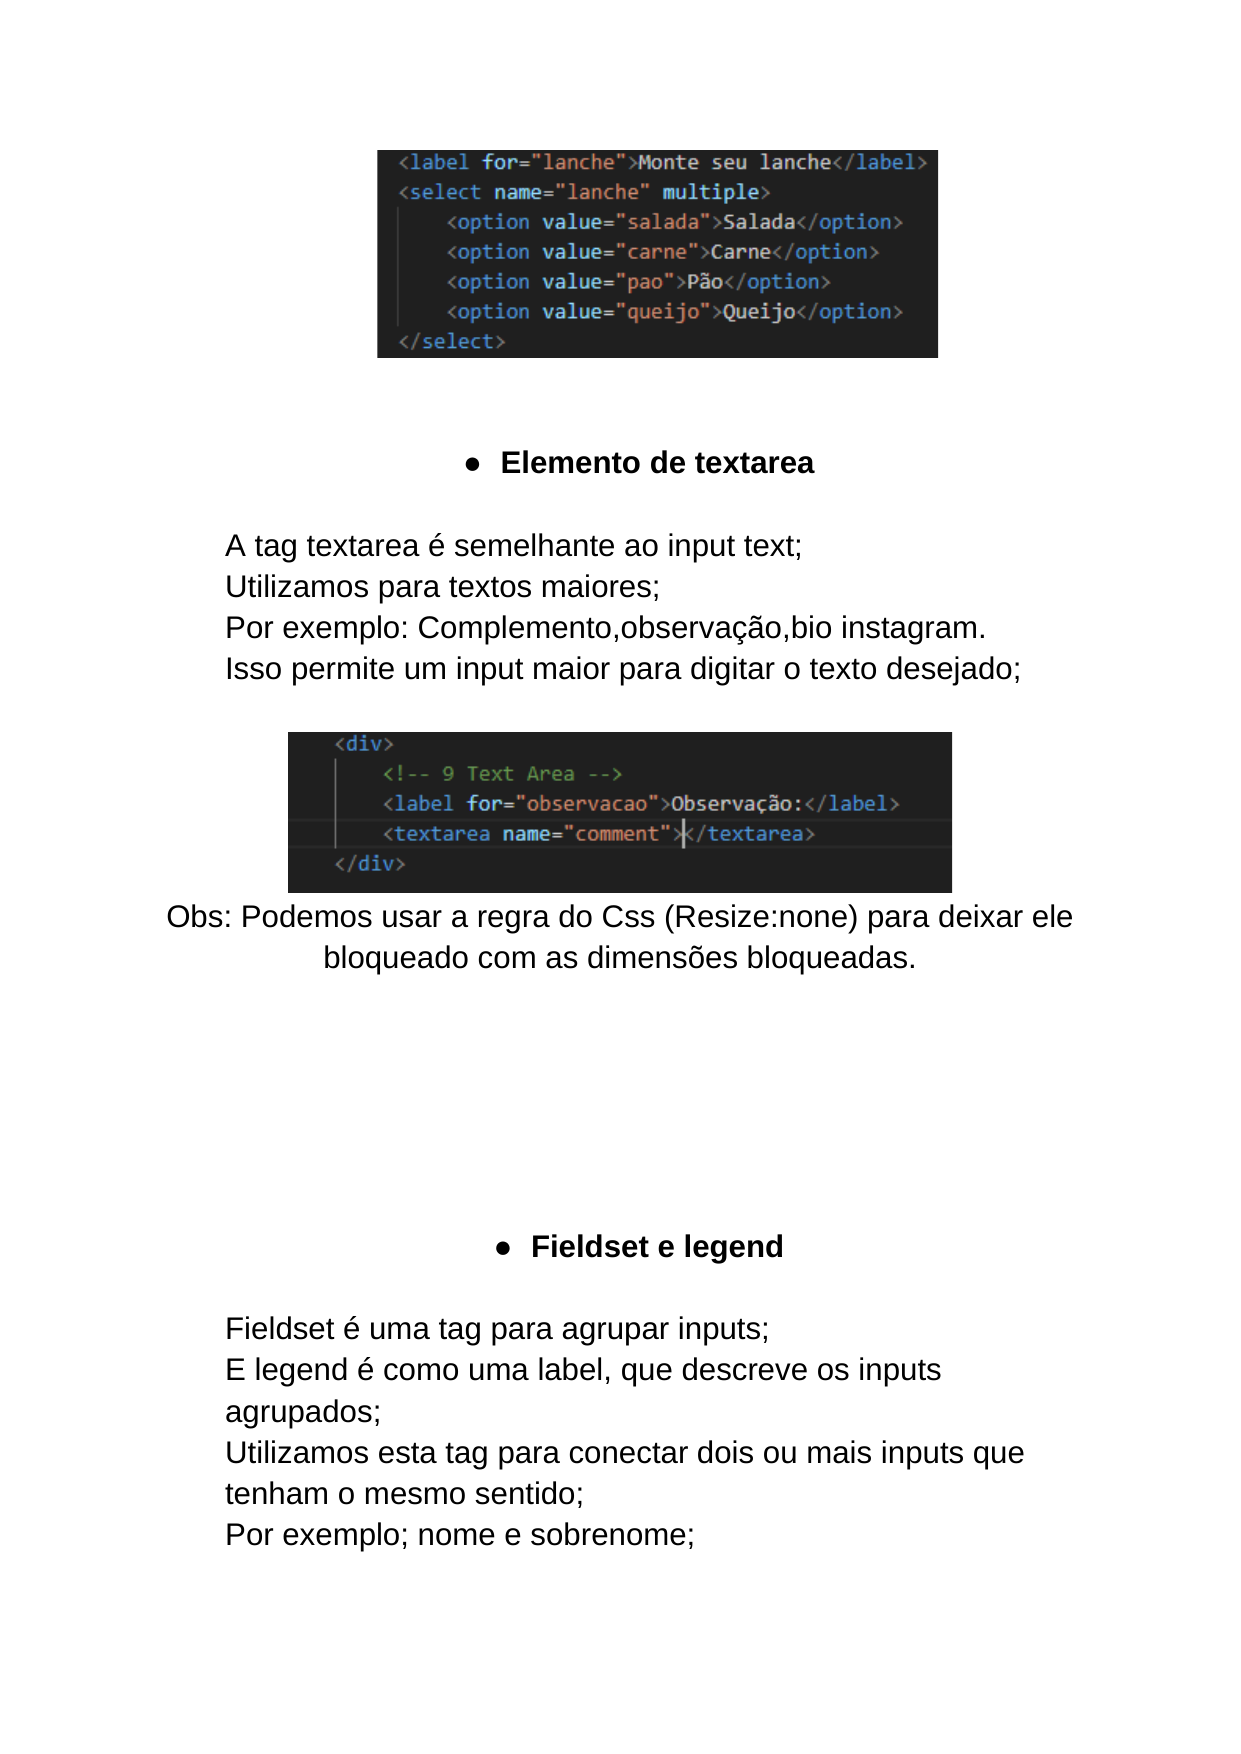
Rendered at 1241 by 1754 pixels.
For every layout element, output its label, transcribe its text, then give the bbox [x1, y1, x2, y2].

subtitle Elemento de textarea [187, 444, 1090, 480]
text agrupados; [150, 1393, 1090, 1428]
text tenham o mesmo sentido; [150, 1475, 1090, 1511]
subtitle Fieldset e legend [187, 1228, 1090, 1263]
text Por exemplo: Complemento,observação,bio instagram. [150, 609, 1090, 645]
text E legend é como uma label, que descreve os inputs [150, 1351, 1090, 1387]
text A tag textarea é semelhante ao input text; [150, 527, 1090, 563]
text Fieldset é uma tag para agrupar inputs; [150, 1310, 1090, 1346]
picture [288, 732, 953, 893]
picture [377, 150, 939, 358]
text Utilizamos esta tag para conectar dois ou mais inputs que [150, 1434, 1090, 1470]
text Por exemplo; nome e sobrenome; [150, 1516, 1090, 1552]
text Utilizamos para textos maiores; [150, 568, 1090, 604]
text Isso permite um input maior para digitar o texto desejado; [150, 650, 1090, 686]
